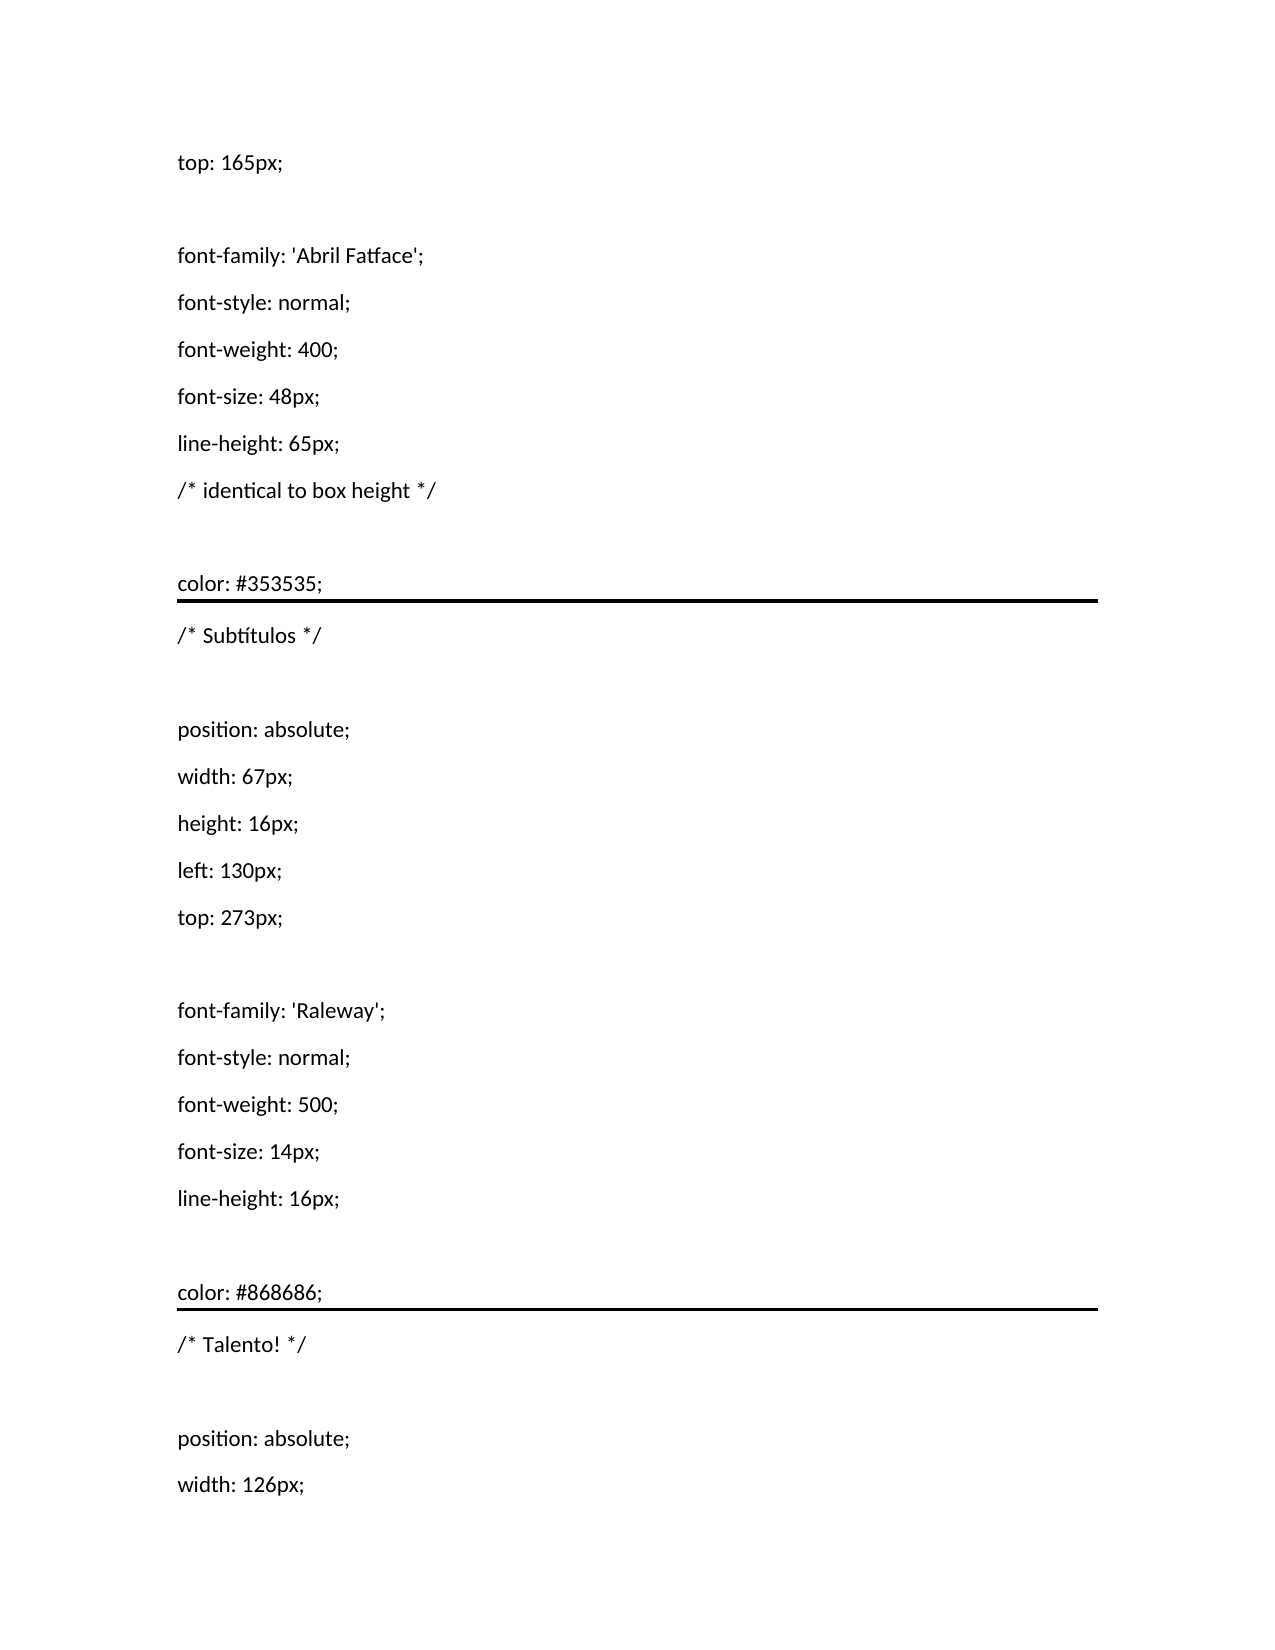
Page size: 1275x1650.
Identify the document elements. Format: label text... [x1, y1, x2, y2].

text font-family: 'Abril Fatface'; [177, 241, 1098, 269]
text font-weight: 400; [177, 335, 1098, 363]
text font-family: 'Raleway'; [177, 997, 1098, 1024]
text width: 67px; [177, 762, 1098, 790]
text /* Talento! */ [177, 1330, 1098, 1358]
text height: 16px; [177, 809, 1098, 837]
text width: 126px; [177, 1471, 1098, 1498]
text position: absolute; [177, 1424, 1098, 1452]
text font-weight: 500; [177, 1090, 1098, 1118]
text color: #353535; [177, 569, 1098, 599]
text line-height: 16px; [177, 1184, 1098, 1212]
text top: 273px; [177, 903, 1098, 931]
text font-style: normal; [177, 1043, 1098, 1071]
text top: 165px; [177, 148, 1098, 176]
text font-style: normal; [177, 288, 1098, 316]
text font-size: 14px; [177, 1137, 1098, 1165]
text /* Subtítulos */ [177, 622, 1098, 649]
text color: #868686; [177, 1278, 1098, 1308]
text /* identical to box height */ [177, 476, 1098, 504]
text position: absolute; [177, 715, 1098, 743]
text font-size: 48px; [177, 382, 1098, 410]
text left: 130px; [177, 856, 1098, 884]
text line-height: 65px; [177, 429, 1098, 457]
